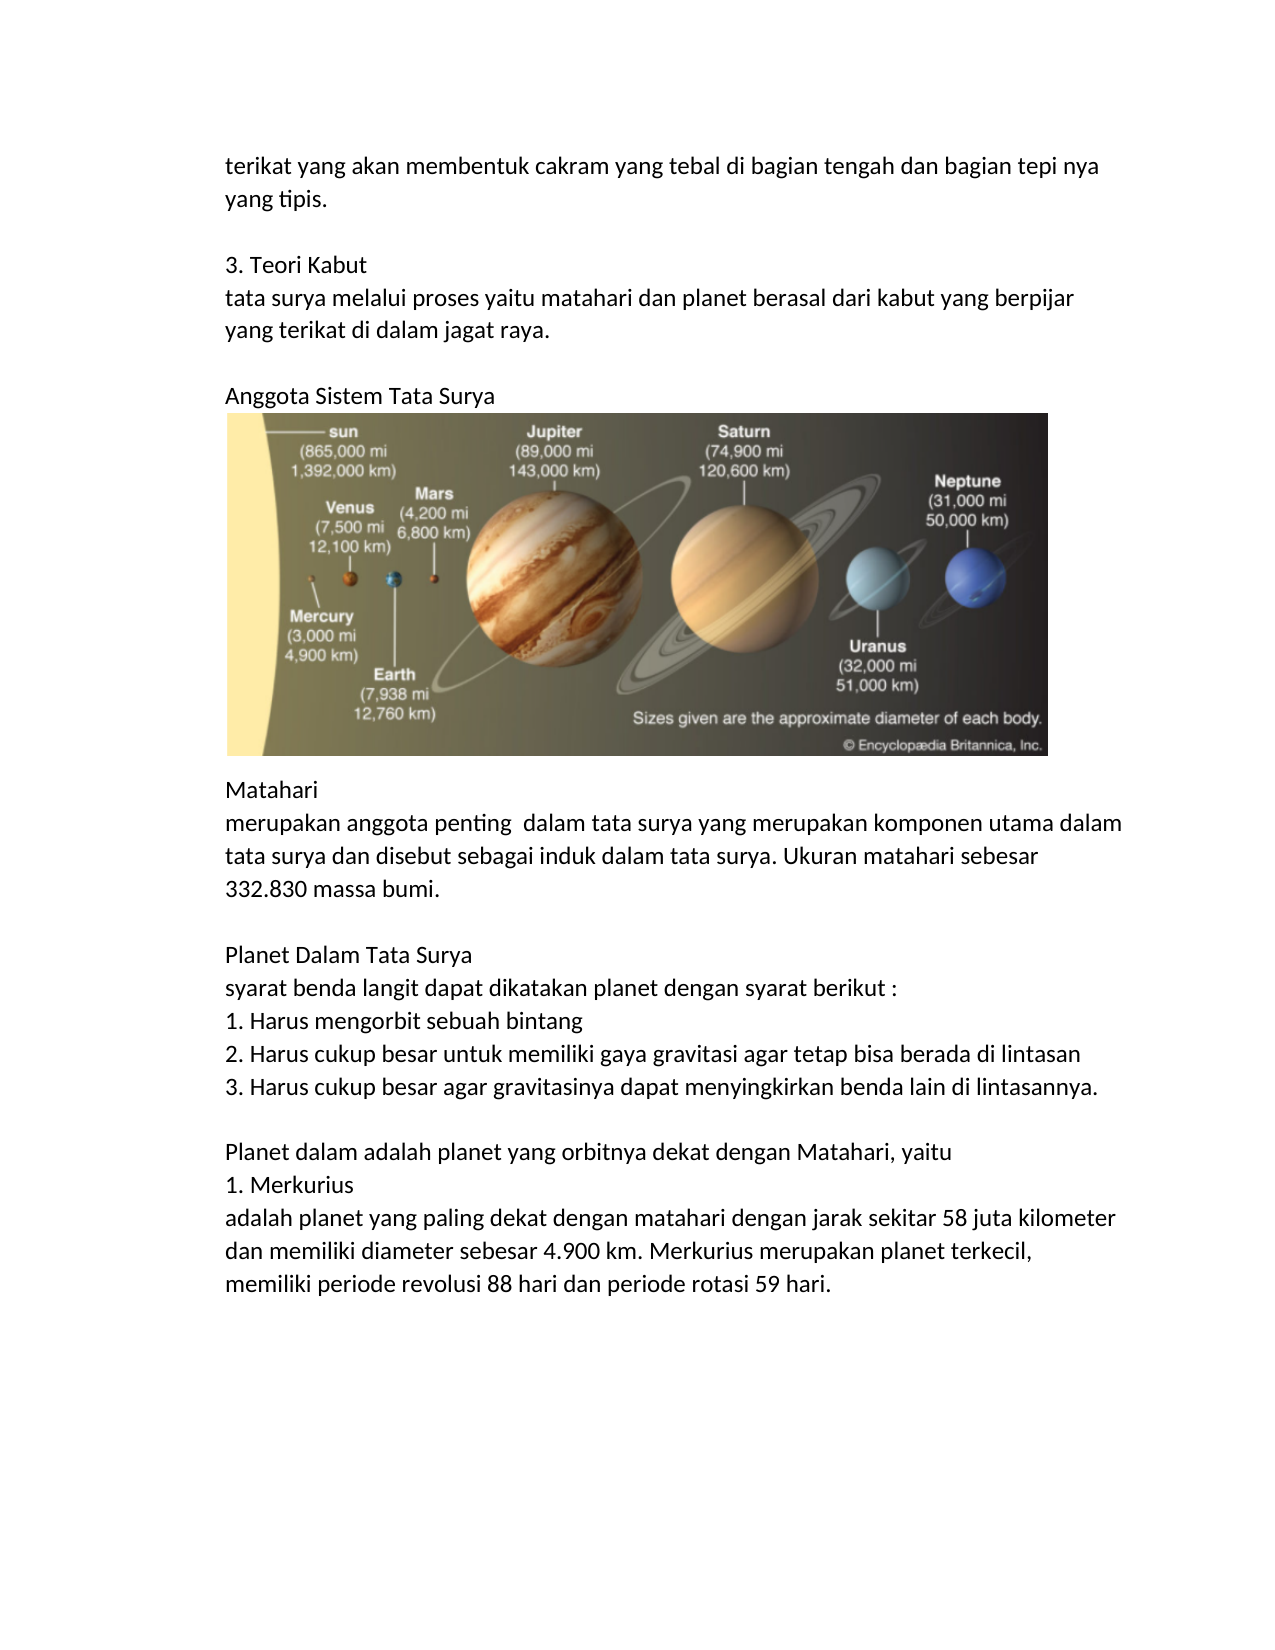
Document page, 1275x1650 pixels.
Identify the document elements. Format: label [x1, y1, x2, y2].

text [225, 150, 1125, 756]
picture [225, 413, 1048, 756]
text [225, 774, 1125, 1299]
